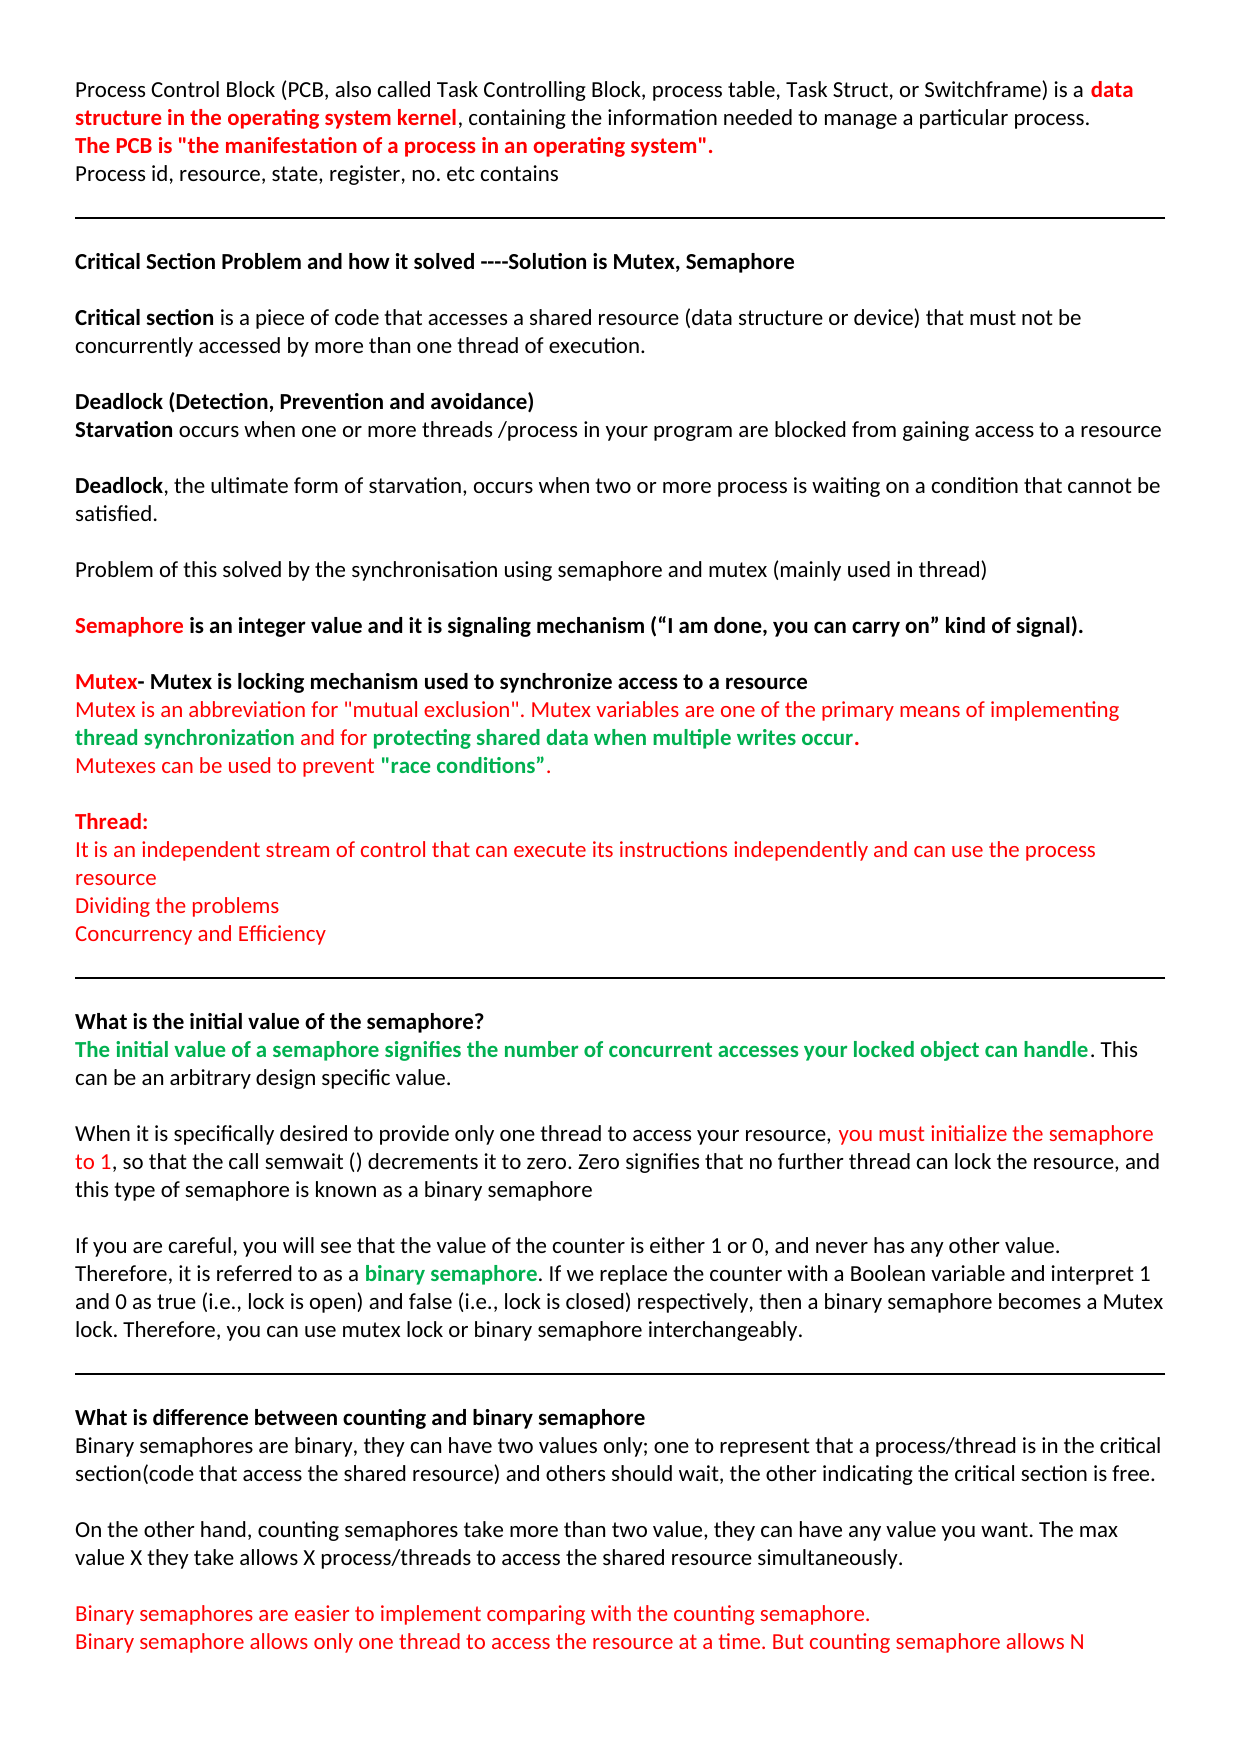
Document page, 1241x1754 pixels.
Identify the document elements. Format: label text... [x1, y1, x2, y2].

text Mutex- Mutex is locking mechanism used to synchronize access to a resource [75, 667, 1165, 695]
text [75, 1599, 1165, 1655]
text If you are careful, you will see that the value of the counter is either 1 or 0, and never has any other value. Therefore, it is referred to as a binary semaphore. If we replace the counter with a Boolean variable and interpret 1 and 0 as true (i.e., lock is open) and false (i.e., lock is closed) respectively, then a binary semaphore becomes a Mutex lock. Therefore, you can use mutex lock or binary semaphore interchangeably. [75, 1231, 1165, 1343]
text Deadlock, the ultimate form of starvation, occurs when two or more process is waiting on a condition that cannot be satisfied. [75, 471, 1165, 527]
text What is difference between counting and binary semaphore [75, 1403, 1165, 1431]
text The initial value of a semaphore signifies the number of concurrent accesses your locked object can handle. This can be an arbitrary design specific value. When it is specifically desired to provide only one thread to access your resource, you must initialize the semaphore to 1, so that the call semwait () decrements it to zero. Zero signifies that no further thread can lock the resource, and this type of semaphore is known as a binary semaphore [75, 1035, 1165, 1203]
text Process Control Block (PCB, also called Task Controlling Block, process table, Task Struct, or Switchframe) is a data structure in the operating system kernel, containing the information needed to manage a particular process. [75, 75, 1165, 131]
text Mutex is an abbreviation for "mutual exclusion". Mutex variables are one of the primary means of implementing thread synchronization and for protecting shared data when multiple writes occur. [75, 695, 1165, 751]
text Critical Section Problem and how it solved ----Solution is Mutex, Semaphore [75, 247, 1165, 275]
text Critical section is a piece of code that accesses a shared resource (data structure or device) that must not be concurrently accessed by more than one thread of execution. [75, 303, 1165, 359]
text What is the initial value of the semaphore? [75, 1007, 1165, 1035]
text Dividing the problems [75, 891, 1165, 919]
text Semaphore is an integer value and it is signaling mechanism (“I am done, you can carry on” kind of signal). [75, 611, 1165, 639]
text Starvation occurs when one or more threads /process in your program are blocked from gaining access to a resource [75, 415, 1165, 443]
text Problem of this solved by the synchronisation using semaphore and mutex (mainly used in thread) [75, 555, 1165, 583]
text Deadlock (Detection, Prevention and avoidance) [75, 387, 1165, 415]
text Binary semaphores are binary, they can have two values only; one to represent that a process/thread is in the critical section(code that access the shared resource) and others should wait, the other indicating the critical section is free. [75, 1431, 1165, 1487]
text Thread: [75, 807, 1165, 835]
text Mutexes can be used to prevent "race conditions”. [75, 751, 1165, 779]
text On the other hand, counting semaphores take more than two value, they can have any value you want. The max value X they take allows X process/threads to access the shared resource simultaneously. [75, 1515, 1165, 1571]
text The PCB is "the manifestation of a process in an operating system". [75, 131, 1165, 159]
text It is an independent stream of control that can execute its instructions independently and can use the process resource [75, 835, 1165, 891]
text Concurrency and Efficiency [75, 919, 1165, 947]
text Process id, resource, state, register, no. etc contains [75, 159, 1165, 187]
